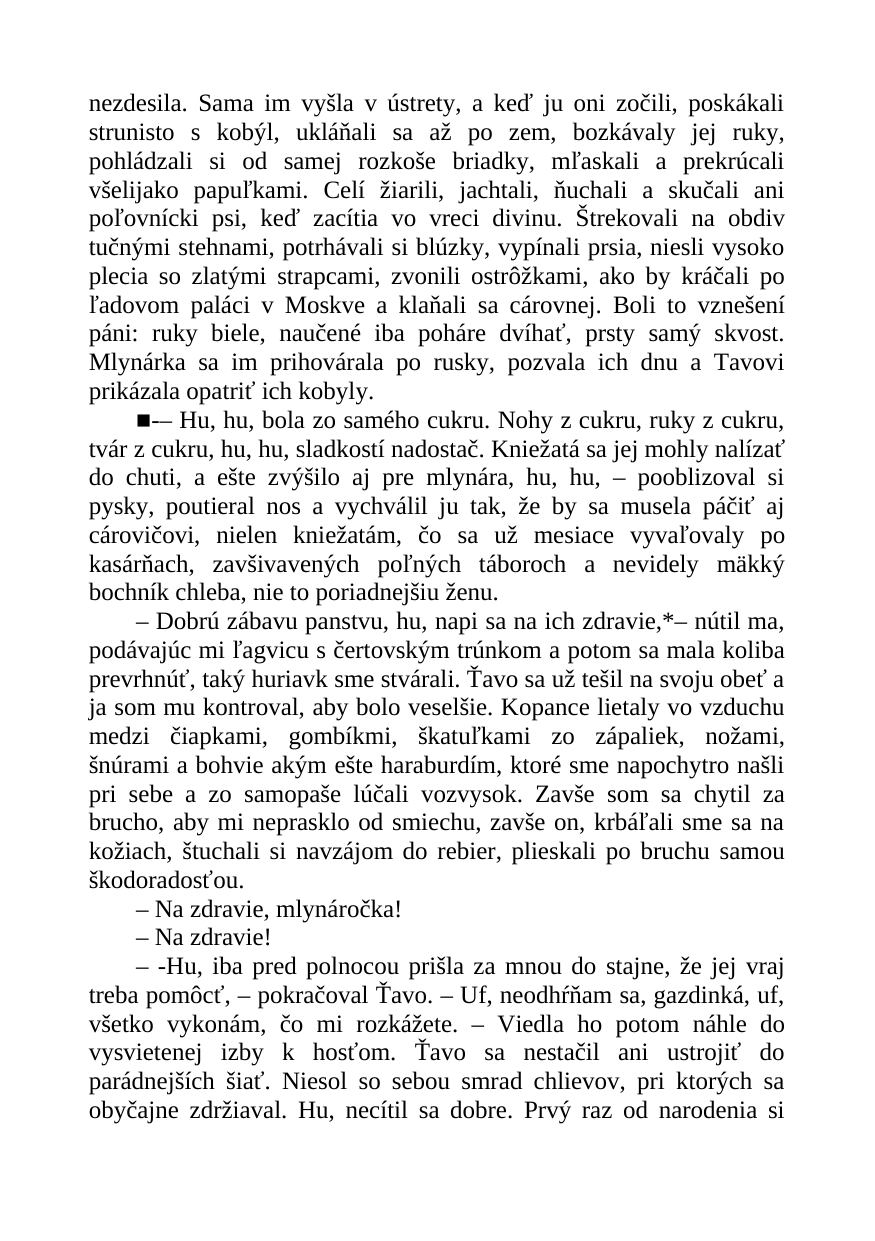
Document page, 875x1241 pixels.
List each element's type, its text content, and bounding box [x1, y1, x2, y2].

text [88, 88, 786, 405]
text – Na zdravie, mlynáročka! [88, 894, 786, 922]
text – Dobrú zábavu panstvu, hu, napi sa na ich zdravie,*– nútil ma, podávajúc mi ľagvicu s čertovským trúnkom a potom sa mala koliba prevrhnúť, taký huriavk sme stvárali. Ťavo sa už tešil na svoju obeť a ja som mu kontroval, aby bolo veselšie. Kopance lietaly vo vzduchu medzi čiapkami, gombíkmi, škatuľkami zo zápaliek, nožami, šnúrami a bohvie akým ešte haraburdím, ktoré sme napochytro našli pri sebe a zo samopaše lúčali vozvysok. Zavše som sa chytil za brucho, aby mi neprasklo od smiechu, zavše on, krbáľali sme sa na kožiach, štuchali si navzájom do rebier, plieskali po bruchu samou škodoradosťou. [88, 606, 786, 894]
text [88, 951, 786, 1124]
text – Na zdravie! [88, 922, 786, 951]
text ■-– Hu, hu, bola zo samého cukru. Nohy z cukru, ruky z cukru, tvár z cukru, hu, hu, sladkostí nadostač. Kniežatá sa jej mohly nalízať do chuti, a ešte zvýšilo aj pre mlynára, hu, hu, – pooblizoval si pysky, poutieral nos a vychválil ju tak, že by sa musela páčiť aj cárovičovi, nielen kniežatám, čo sa už mesiace vyvaľovaly po kasárňach, zavšivavených poľných táboroch a nevidely mäkký bochník chleba, nie to poriadnejšiu ženu. [88, 405, 786, 606]
